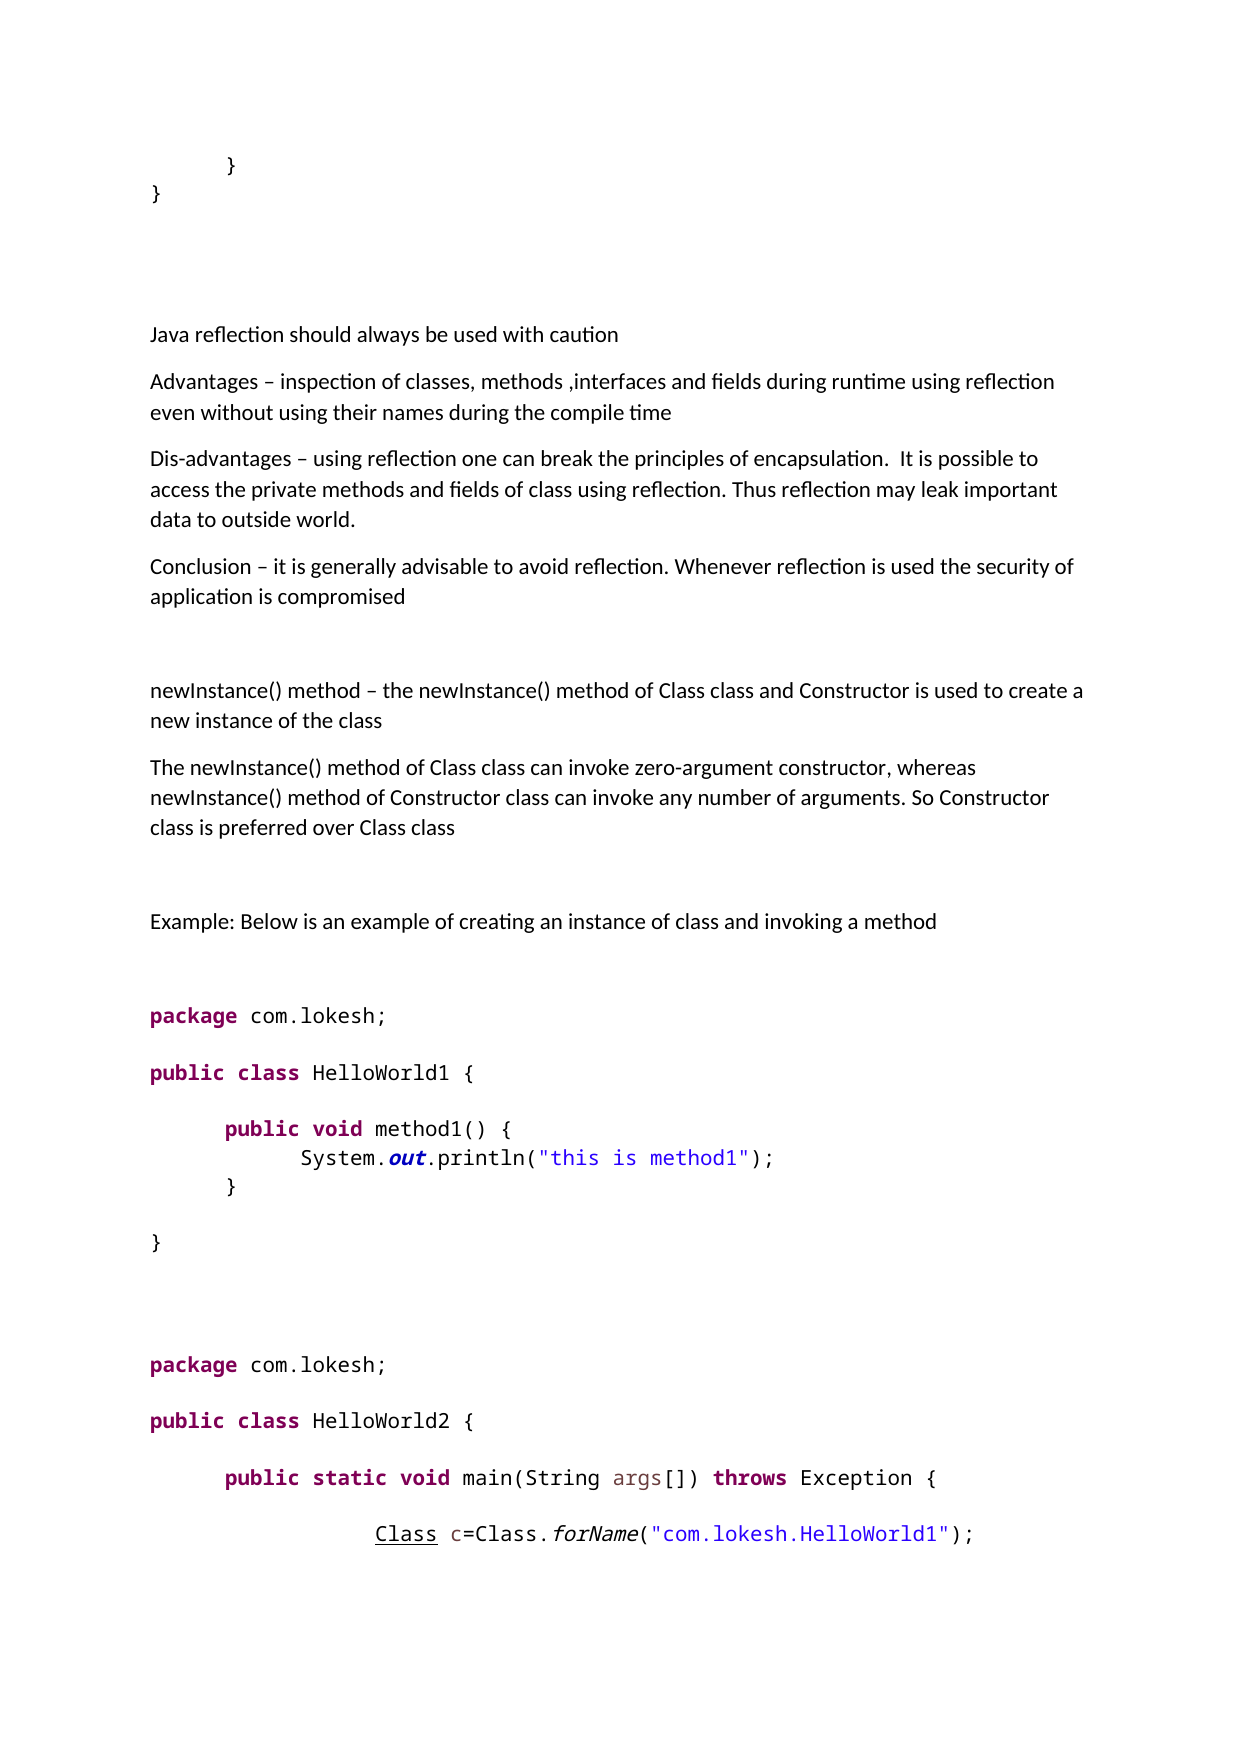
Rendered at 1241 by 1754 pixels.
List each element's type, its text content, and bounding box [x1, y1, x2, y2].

text public class HelloWorld1 { [150, 1058, 1090, 1086]
text } [150, 150, 1090, 178]
text Example: Below is an example of creating an instance of class and invoking a method [150, 907, 1090, 935]
text Conclusion – it is generally advisable to avoid reflection. Whenever reflection is used the security of application is compromised [150, 552, 1090, 610]
text public static void main(String args[]) throws Exception { [150, 1463, 1090, 1491]
text Advantages – inspection of classes, methods ,interfaces and fields during runtime using reflection even without using their names during the compile time [150, 367, 1090, 426]
text System.out.println("this is method1"); [150, 1143, 1090, 1171]
text public void method1() { [150, 1114, 1090, 1143]
text package com.lokesh; [150, 1350, 1090, 1378]
text } [150, 1171, 1090, 1199]
text Java reflection should always be used with caution [150, 321, 1090, 349]
text Class c=Class.forName("com.lokesh.HelloWorld1"); [150, 1519, 1090, 1548]
text The newInstance() method of Class class can invoke zero-argument constructor, whereas newInstance() method of Constructor class can invoke any number of arguments. So Constructor class is preferred over Class class [150, 753, 1090, 841]
text newInstance() method – the newInstance() method of Class class and Constructor is used to create a new instance of the class [150, 676, 1090, 734]
text package com.lokesh; [150, 1001, 1090, 1029]
text } [150, 178, 1090, 207]
text public class HelloWorld2 { [150, 1407, 1090, 1435]
text Dis-advantages – using reflection one can break the principles of encapsulation. It is possible to access the private methods and fields of class using reflection. Thus reflection may leak important data to outside world. [150, 444, 1090, 533]
text } [150, 1227, 1090, 1256]
